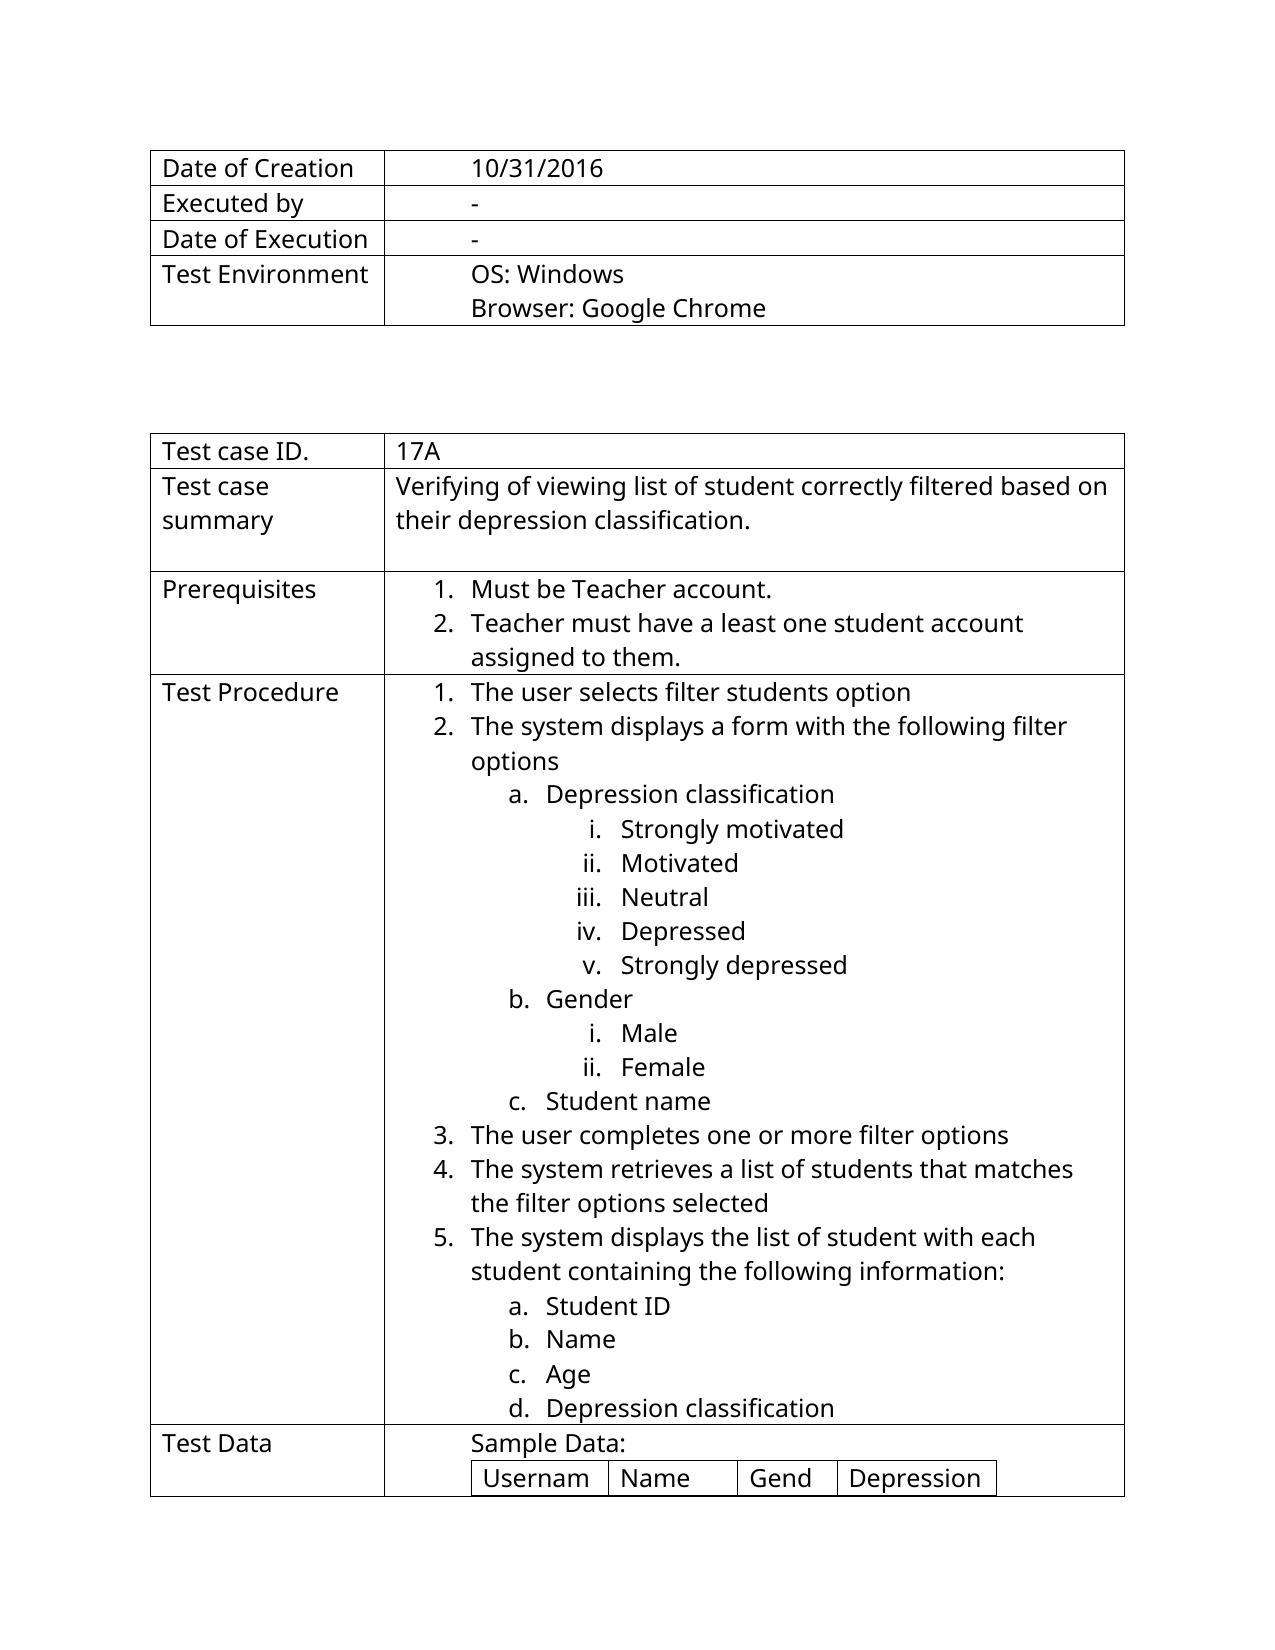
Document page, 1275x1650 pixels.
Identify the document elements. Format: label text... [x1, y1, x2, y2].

table_header Test case ID. [151, 434, 384, 467]
table_cell - [385, 221, 1124, 255]
table_header 17A [385, 434, 1124, 467]
table_cell OS: Windows Browser: Google Chrome [385, 256, 1124, 324]
table_cell Test Environment [151, 256, 384, 324]
table_cell - [385, 186, 1124, 220]
table_cell 10/31/2016 [385, 151, 1124, 185]
table_cell Test Data [151, 1425, 384, 1496]
table_cell Verifying of viewing list of student correctly filtered based on their depression classification. [385, 469, 1124, 571]
table_cell Date of Execution [151, 221, 384, 255]
table_cell Test Procedure [151, 675, 384, 1424]
table_cell Test case summary [151, 469, 384, 571]
table_cell Date of Creation [151, 151, 384, 185]
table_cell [385, 1425, 1124, 1496]
table_cell Executed by [151, 186, 384, 220]
table_cell Must be Teacher account. Teacher must have a least one student account assigned to them. [385, 572, 1124, 674]
table_cell Prerequisites [151, 572, 384, 674]
table_cell The user selects filter students option The system displays a form with the following filter options Depression classification Strongly motivated Motivated Neutral Depressed Strongly depressed Gender Male Female Student name The user completes one or more filter options The system retrieves a list of students that matches the filter options selected The system displays the list of student with each student containing the following information: Student ID Name Age Depression classification [385, 675, 1124, 1424]
